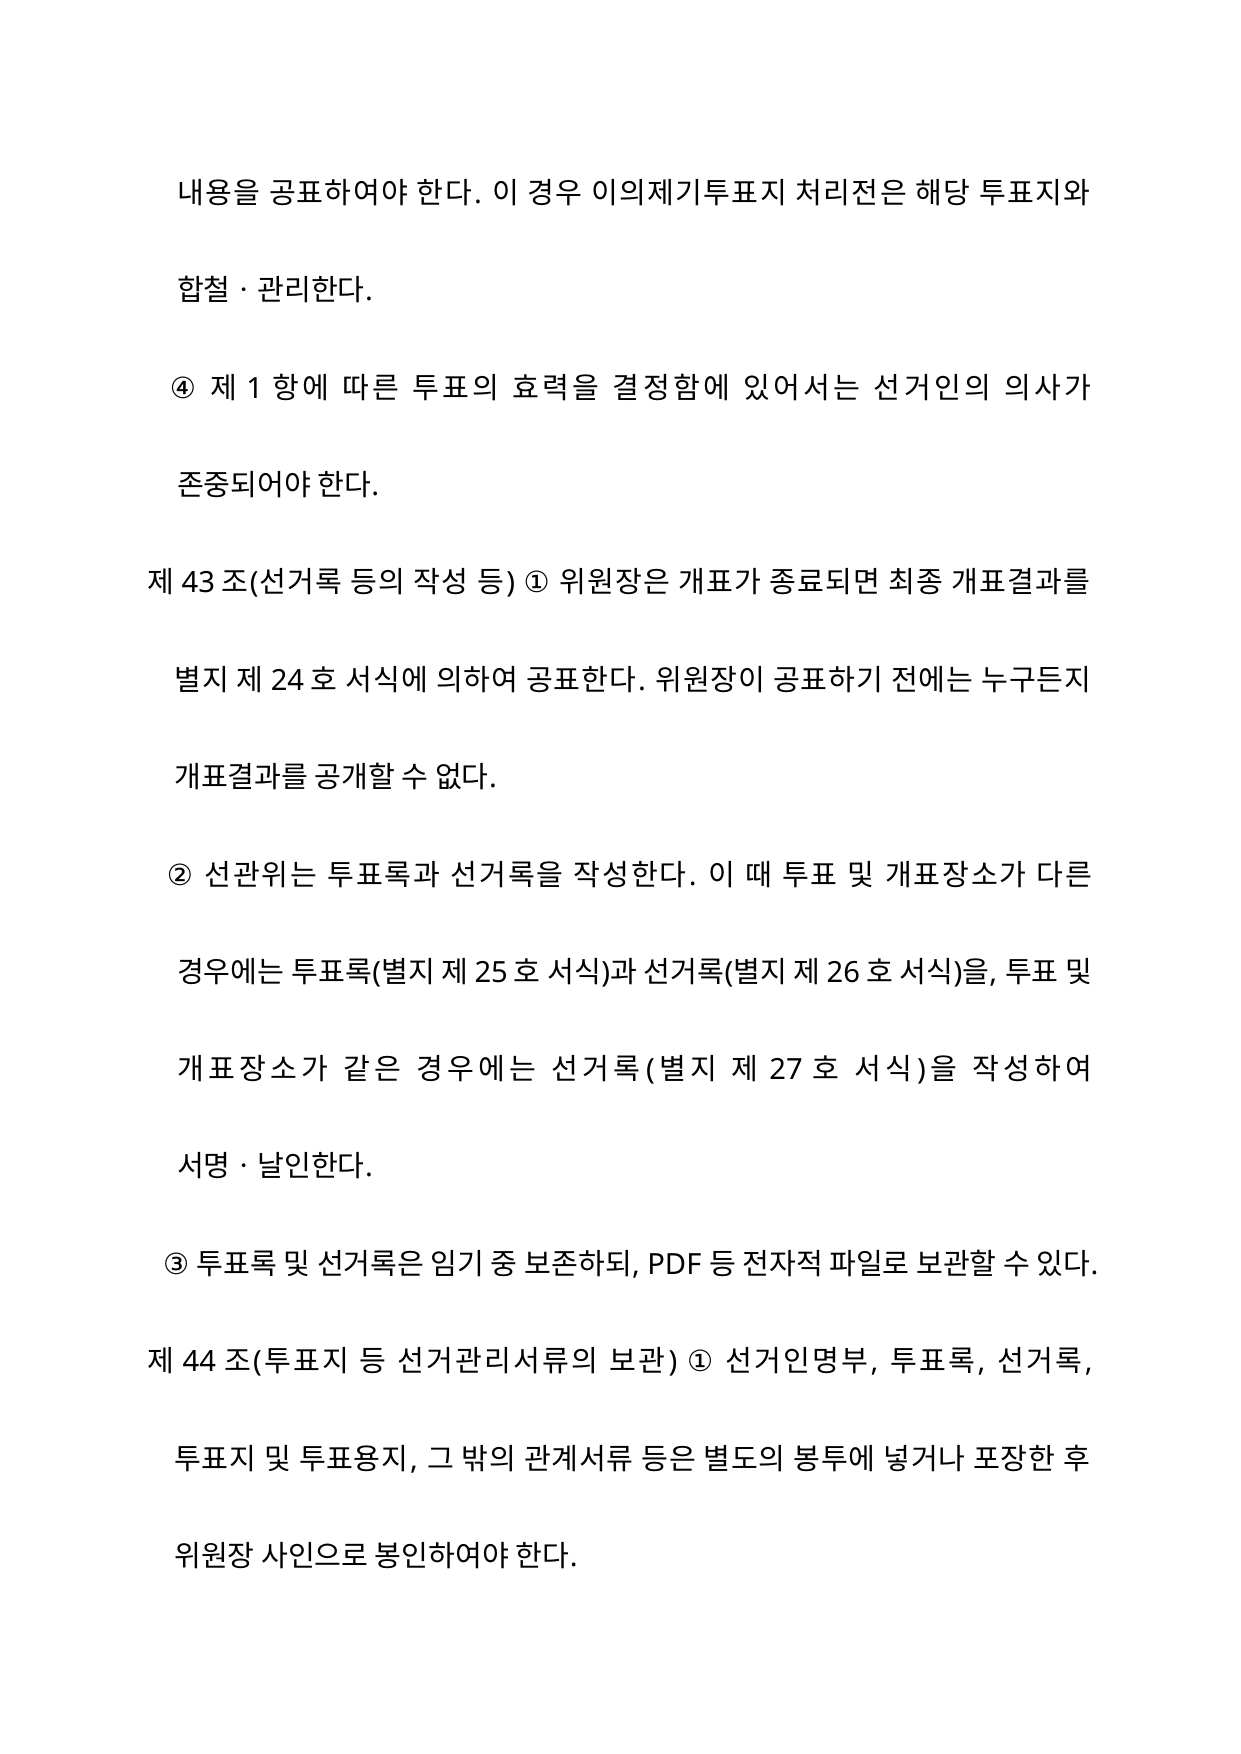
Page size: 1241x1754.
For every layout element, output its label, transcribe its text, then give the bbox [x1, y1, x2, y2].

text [148, 169, 1093, 309]
text ④ 제1항에 따른 투표의 효력을 결정함에 있어서는 선거인의 의사가 존중되어야 한다. [148, 364, 1093, 504]
text 제43조(선거록 등의 작성 등) ① 위원장은 개표가 종료되면 최종 개표결과를 별지 제24호 서식에 의하여 공표한다. 위원장이 공표하기 전에는 누구든지 개표결과를 공개할 수 없다. [148, 559, 1093, 796]
text ② 선관위는 투표록과 선거록을 작성한다. 이 때 투표 및 개표장소가 다른 경우에는 투표록(별지 제25호 서식)과 선거록(별지 제26호 서식)을, 투표 및 개표장소가 같은 경우에는 선거록(별지 제27호 서식)을 작성하여 서명ㆍ날인한다. [148, 851, 1093, 1185]
text ③ 투표록 및 선거록은 임기 중 보존하되, PDF 등 전자적 파일로 보관할 수 있다. [148, 1241, 1093, 1283]
text 제44조(투표지 등 선거관리서류의 보관) ① 선거인명부, 투표록, 선거록, 투표지 및 투표용지, 그 밖의 관계서류 등은 별도의 봉투에 넣거나 포장한 후 위원장 사인으로 봉인하여야 한다. [148, 1338, 1093, 1575]
